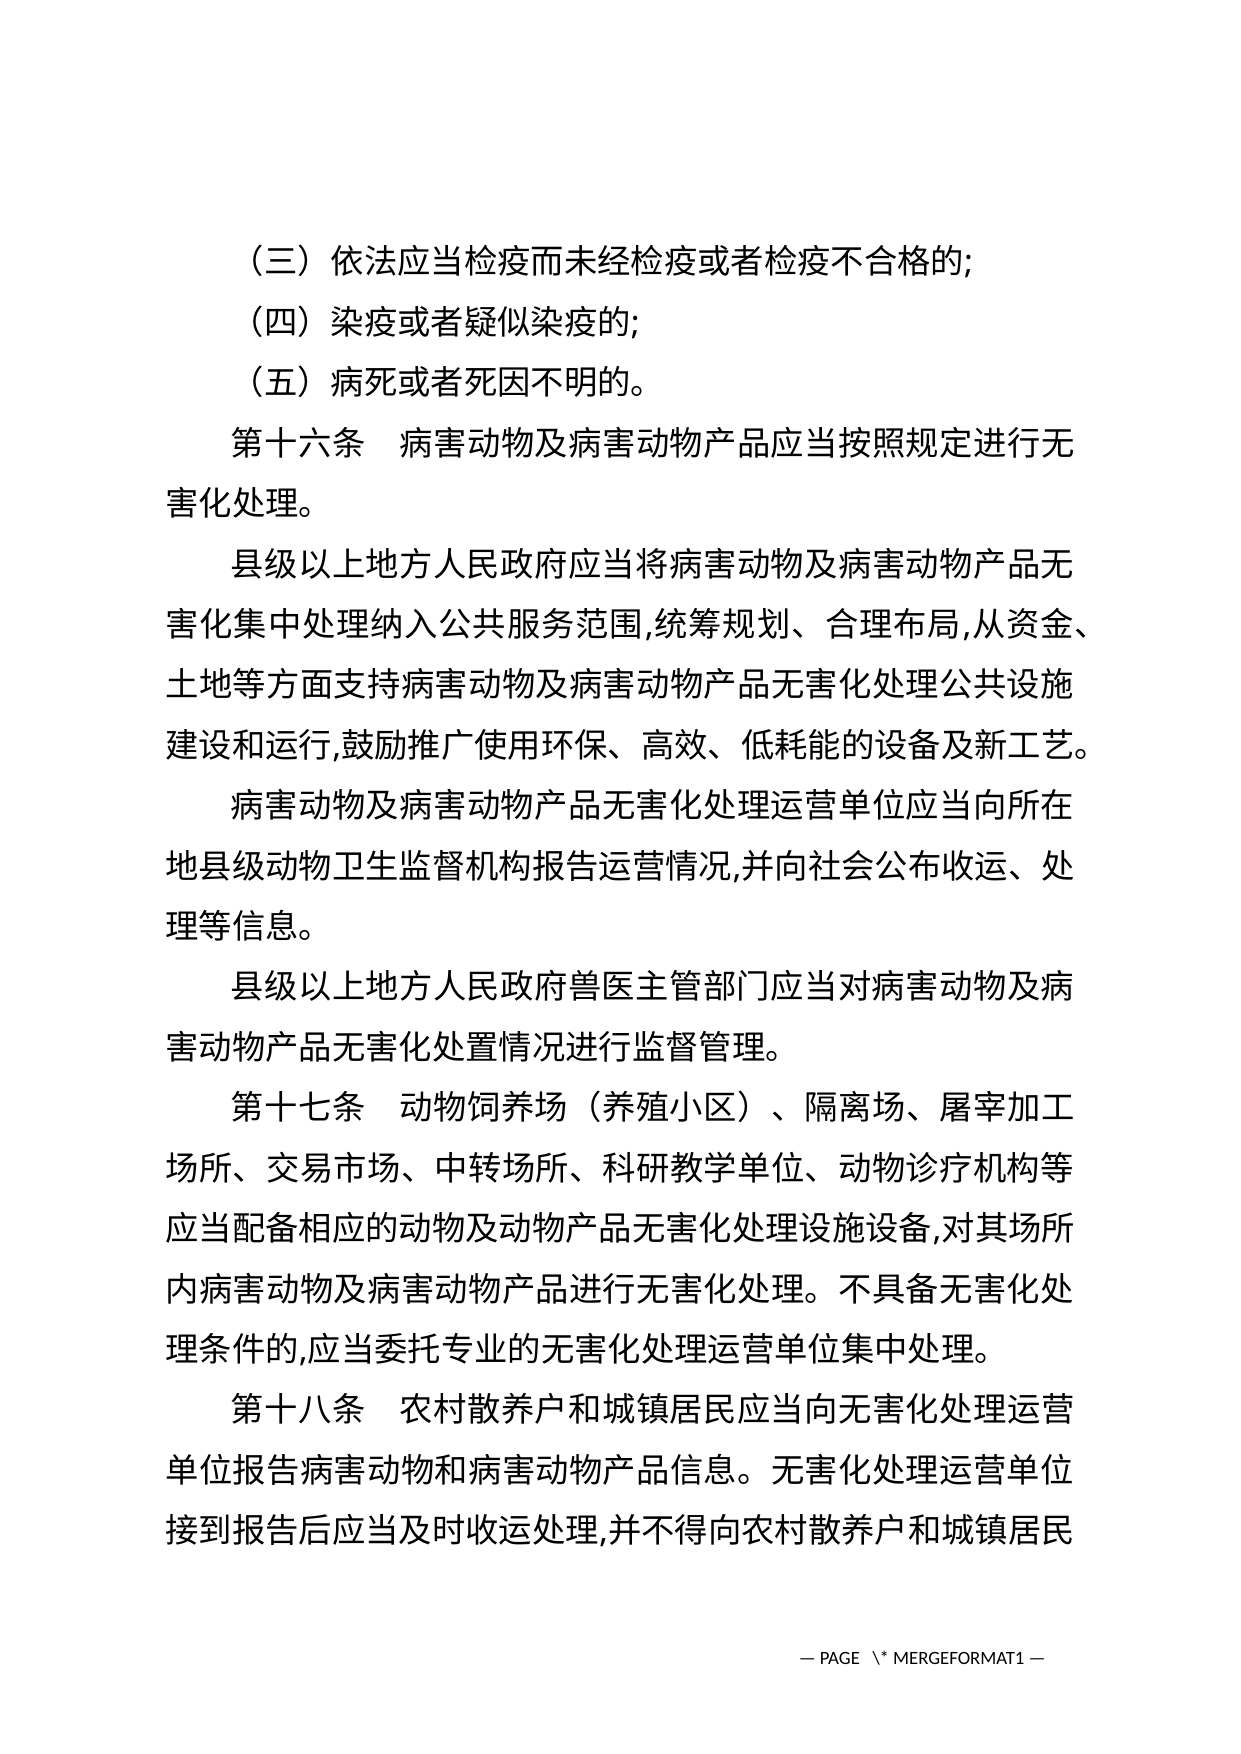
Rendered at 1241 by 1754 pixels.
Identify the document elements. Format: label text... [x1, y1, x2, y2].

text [165, 1373, 1075, 1555]
text 县级以上地方人民政府兽医主管部门应当对病害动物及病害动物产品无害化处置情况进行监督管理。 [165, 951, 1075, 1071]
text 病害动物及病害动物产品无害化处理运营单位应当向所在地县级动物卫生监督机构报告运营情况,并向社会公布收运、处理等信息。 [165, 769, 1075, 951]
text 第十六条 病害动物及病害动物产品应当按照规定进行无害化处理。 [165, 407, 1075, 528]
text （五）病死或者死因不明的。 [165, 346, 1075, 407]
text （三）依法应当检疫而未经检疫或者检疫不合格的; [165, 226, 1075, 286]
text （四）染疫或者疑似染疫的; [165, 286, 1075, 346]
text 第十七条 动物饲养场（养殖小区）、隔离场、屠宰加工场所、交易市场、中转场所、科研教学单位、动物诊疗机构等应当配备相应的动物及动物产品无害化处理设施设备,对其场所内病害动物及病害动物产品进行无害化处理。不具备无害化处理条件的,应当委托专业的无害化处理运营单位集中处理。 [165, 1071, 1075, 1373]
text 县级以上地方人民政府应当将病害动物及病害动物产品无害化集中处理纳入公共服务范围,统筹规划、合理布局,从资金、土地等方面支持病害动物及病害动物产品无害化处理公共设施建设和运行,鼓励推广使用环保、高效、低耗能的设备及新工艺。 [165, 528, 1075, 769]
